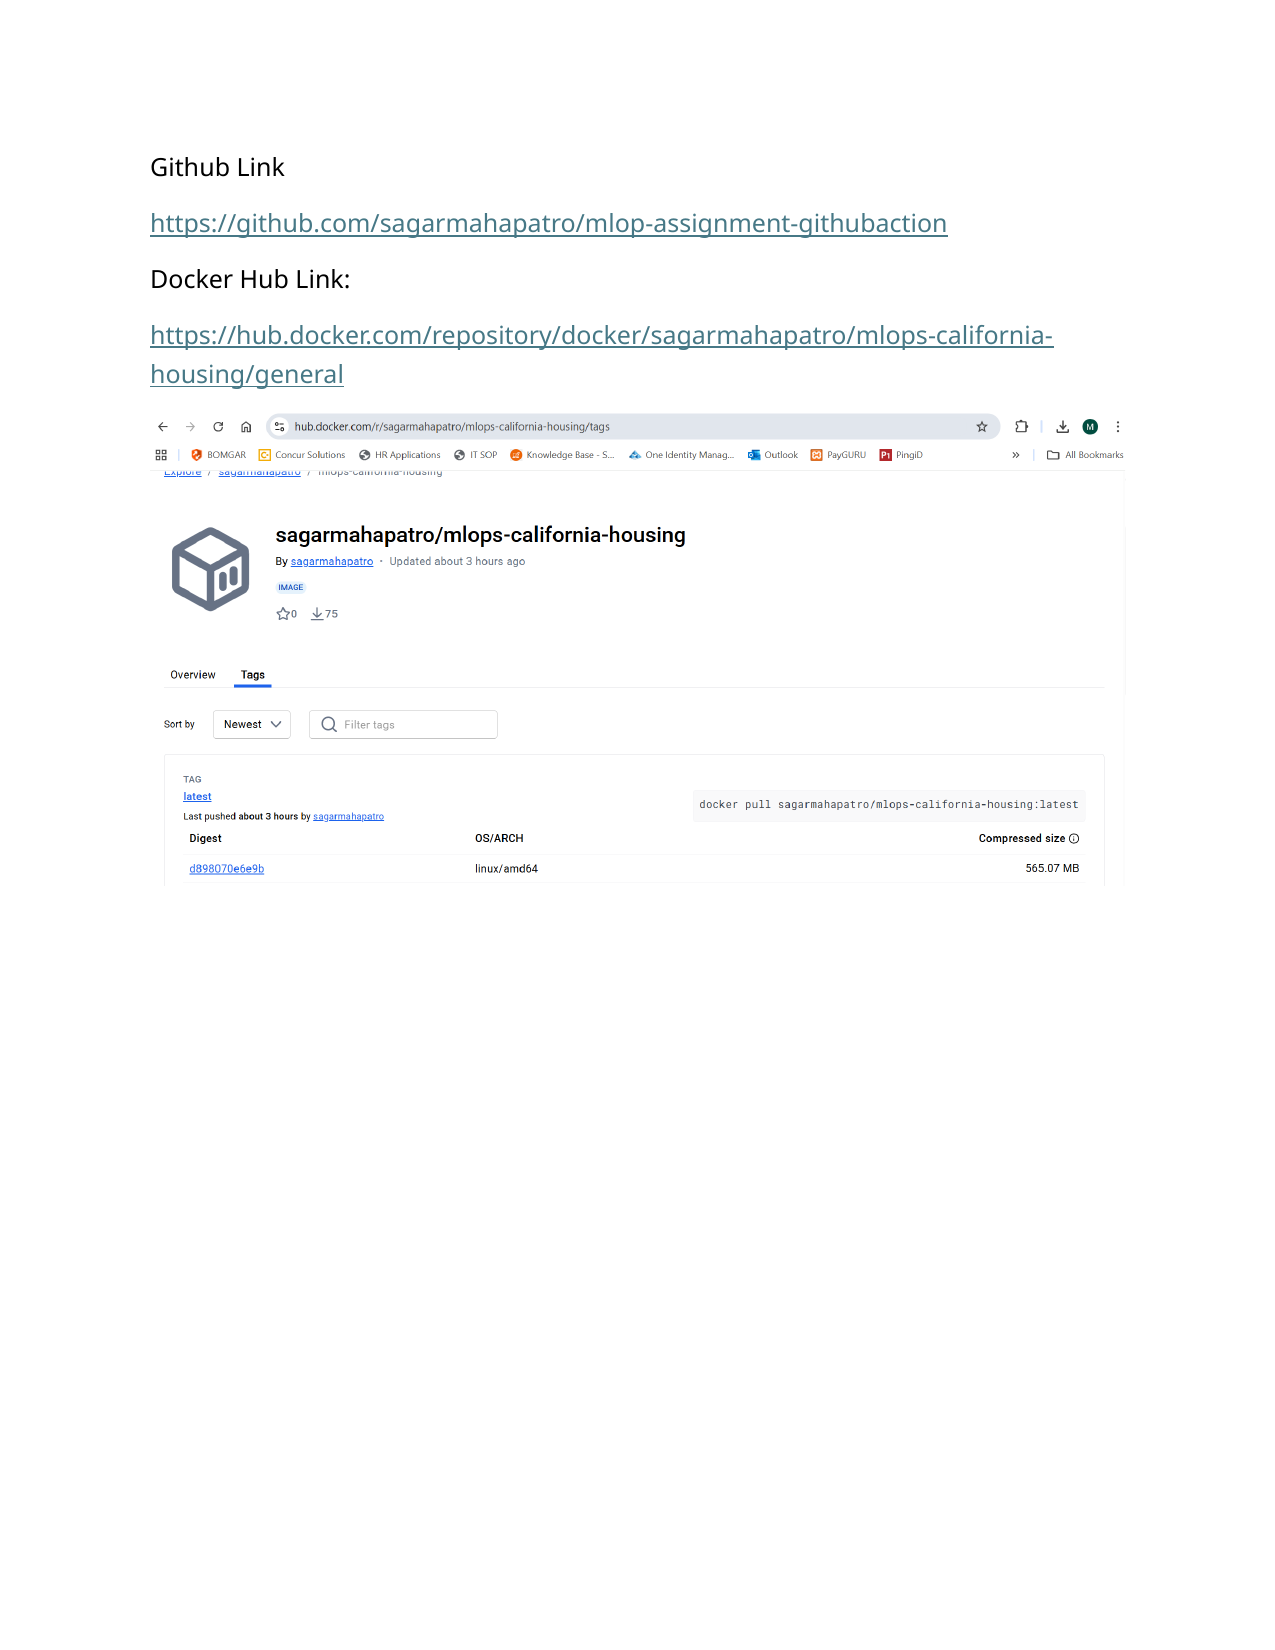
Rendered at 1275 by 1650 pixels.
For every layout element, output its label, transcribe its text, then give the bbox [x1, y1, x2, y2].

picture [150, 412, 1125, 886]
text https://github.com/sagarmahapatro/mlop-assignment-githubaction [150, 206, 1125, 240]
text Docker Hub Link: [150, 262, 1125, 296]
text Github Link [150, 150, 1125, 184]
text https://hub.docker.com/repository/docker/sagarmahapatro/mlops-california-housing/general [150, 317, 1125, 391]
